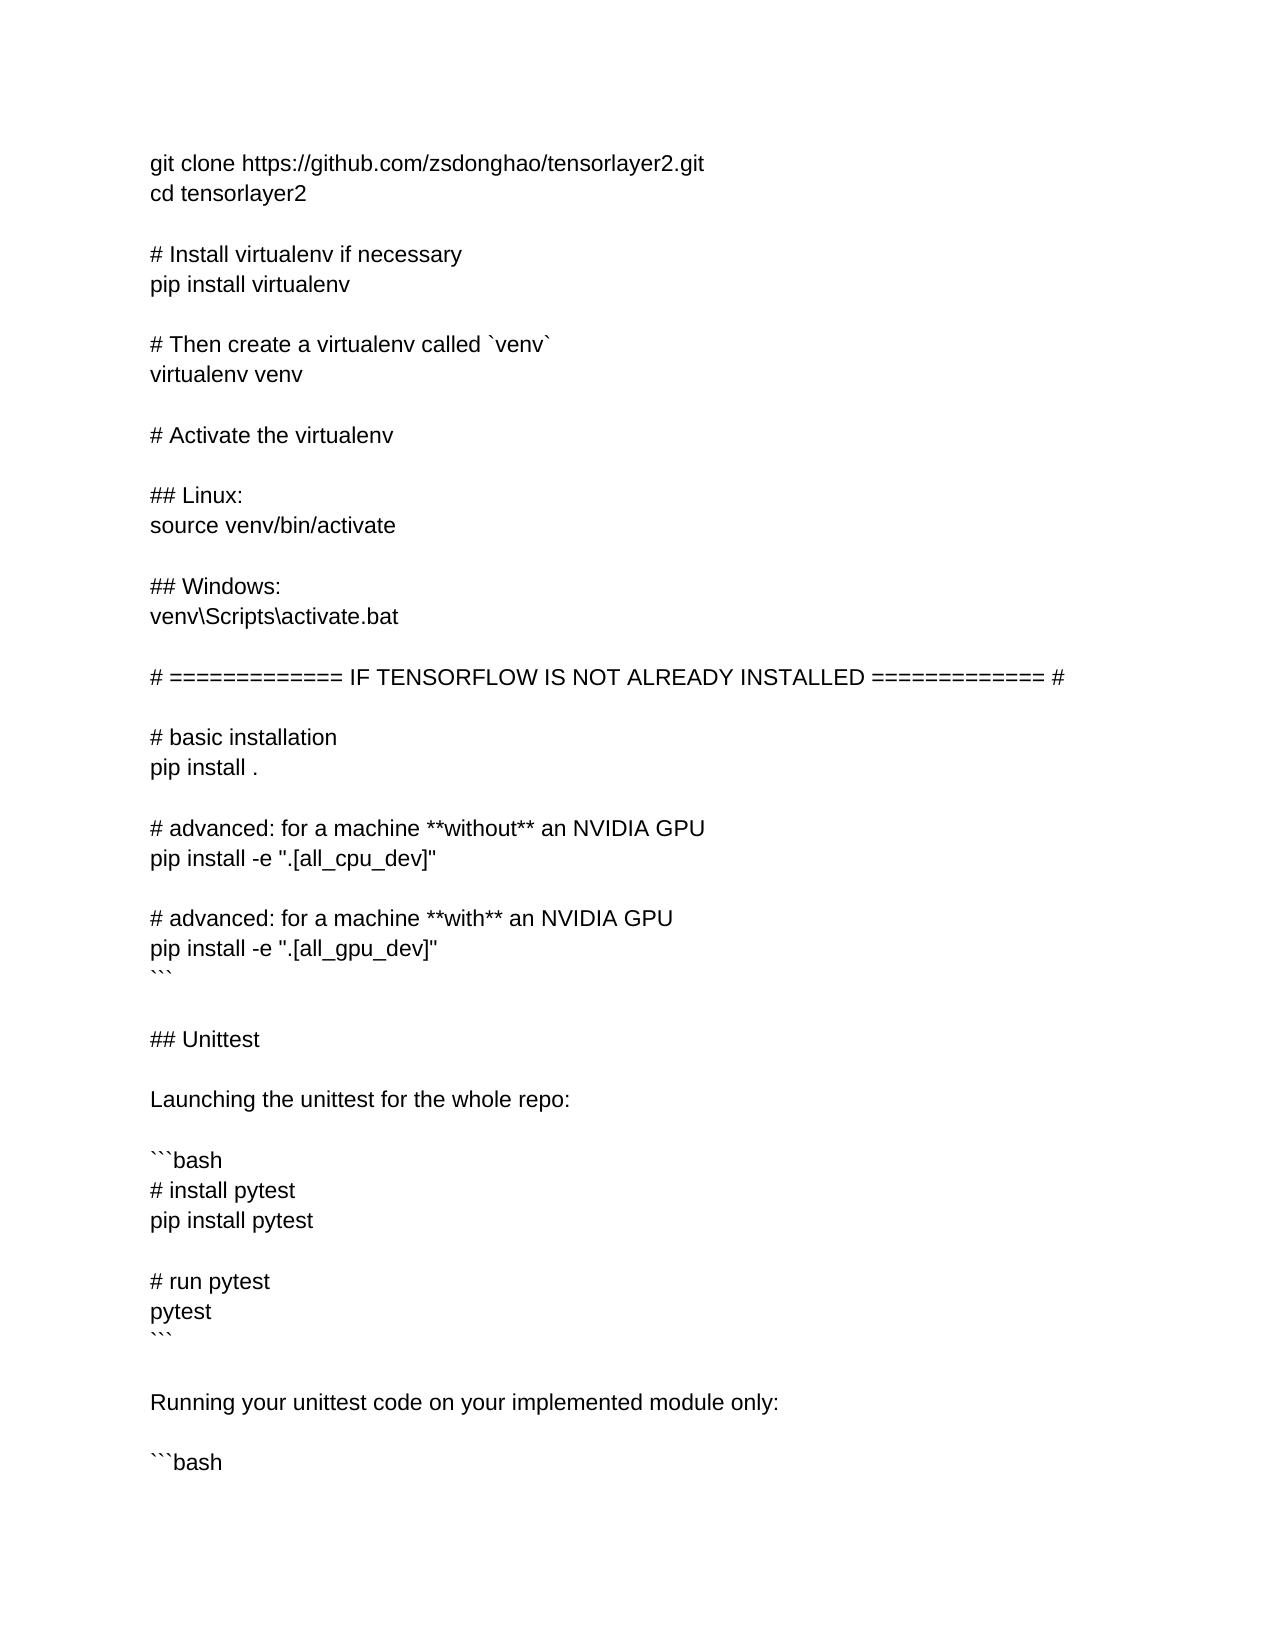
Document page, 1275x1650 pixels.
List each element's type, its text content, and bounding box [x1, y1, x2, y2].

text # basic installation [150, 724, 1125, 750]
text pip install -e ".[all_cpu_dev]" [150, 845, 1125, 871]
text ## Unittest [150, 1026, 1125, 1052]
text pip install . [150, 754, 1125, 781]
text venv\Scripts\activate.bat [150, 603, 1125, 629]
text ## Linux: [150, 482, 1125, 509]
text # run pytest [150, 1268, 1125, 1294]
text git clone https://github.com/zsdonghao/tensorlayer2.git [150, 150, 1125, 176]
text pip install pytest [150, 1207, 1125, 1234]
text # Activate the virtualenv [150, 422, 1125, 448]
text # advanced: for a machine **with** an NVIDIA GPU [150, 905, 1125, 932]
text Running your unittest code on your implemented module only: [150, 1388, 1125, 1415]
text # Install virtualenv if necessary [150, 241, 1125, 267]
text # Then create a virtualenv called `venv` [150, 331, 1125, 358]
text # install pytest [150, 1177, 1125, 1203]
text pytest [150, 1298, 1125, 1324]
text ```bash [150, 1147, 1125, 1173]
text virtualenv venv [150, 361, 1125, 388]
text cd tensorlayer2 [150, 180, 1125, 207]
text pip install virtualenv [150, 271, 1125, 297]
text ```bash [150, 1449, 1125, 1475]
text pip install -e ".[all_gpu_dev]" [150, 935, 1125, 962]
text ``` [150, 966, 1125, 992]
text source venv/bin/activate [150, 512, 1125, 539]
text ``` [150, 1328, 1125, 1354]
text ## Windows: [150, 573, 1125, 599]
text # ============= IF TENSORFLOW IS NOT ALREADY INSTALLED ============= # [150, 663, 1125, 690]
text Launching the unittest for the whole repo: [150, 1086, 1125, 1113]
text # advanced: for a machine **without** an NVIDIA GPU [150, 814, 1125, 841]
